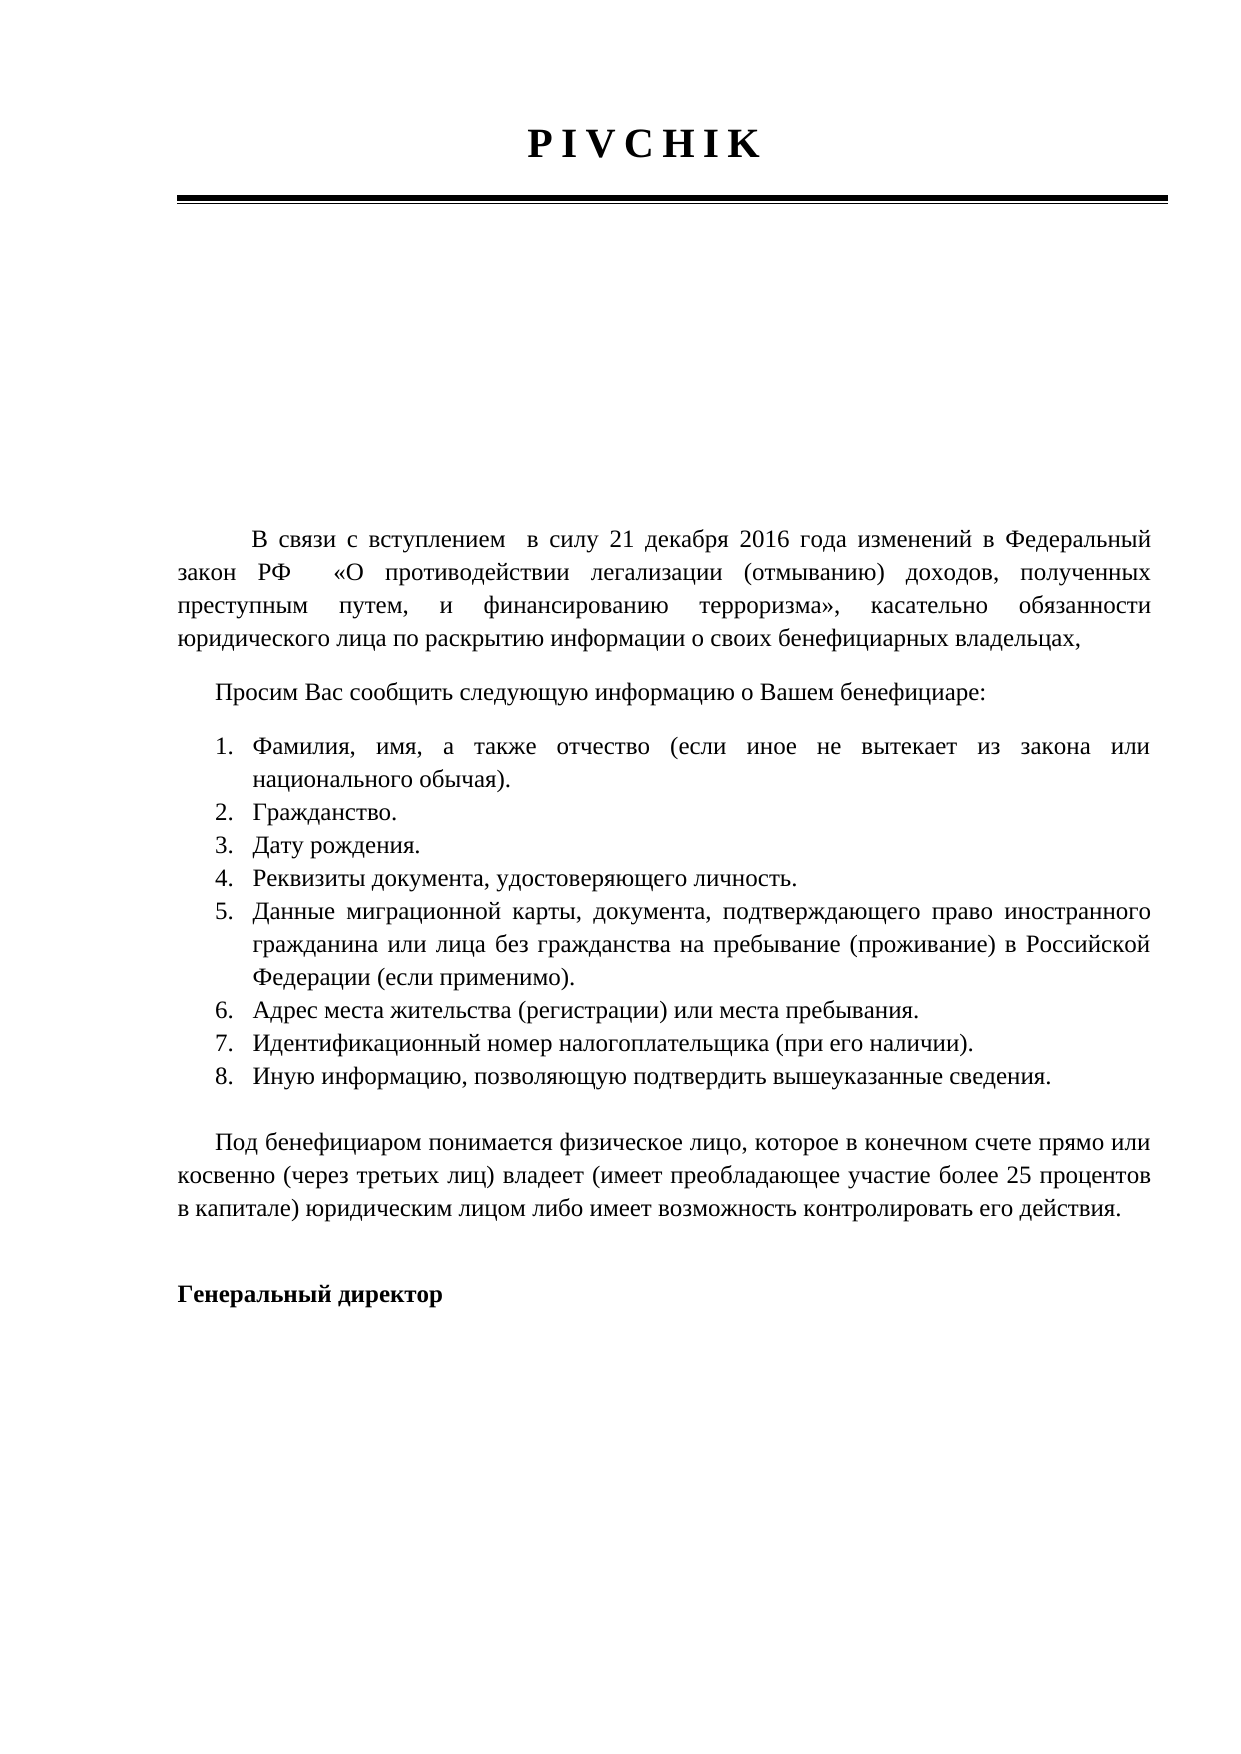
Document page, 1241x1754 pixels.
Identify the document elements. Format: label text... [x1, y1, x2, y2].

list Гражданство. [215, 797, 1152, 826]
list Идентификационный номер налогоплательщика (при его наличии). [215, 1028, 1152, 1057]
list Фамилия, имя, а также отчество (если иное не вытекает из закона или национального обычая). [215, 731, 1152, 793]
list Реквизиты документа, удостоверяющего личность. [215, 863, 1152, 892]
list Иную информацию, позволяющую подтвердить вышеуказанные сведения. [215, 1061, 1152, 1090]
text В связи с вступлением в силу 21 декабря 2016 года изменений в Федеральный закон РФ «О противодействии легализации (отмыванию) доходов, полученных преступным путем, и финансированию терроризма», касательно обязанности юридического лица по раскрытию информации о своих бенефициарных владельцах, [177, 524, 1152, 652]
text Просим Вас сообщить следующую информацию о Вашем бенефициаре: [177, 677, 1152, 706]
list Адрес места жительства (регистрации) или места пребывания. [215, 995, 1152, 1024]
list Дату рождения. [215, 830, 1152, 859]
text Генеральный директор [177, 1279, 1152, 1308]
table_header Pivchik [163, 118, 1139, 166]
list Данные миграционной карты, документа, подтверждающего право иностранного гражданина или лица без гражданства на пребывание (проживание) в Российской Федерации (если применимо). [215, 896, 1152, 991]
list Под бенефициаром понимается физическое лицо, которое в конечном счете прямо или косвенно (через третьих лиц) владеет (имеет преобладающее участие более 25 процентов в капитале) юридическим лицом либо имеет возможность контролировать его действия. [177, 1127, 1152, 1221]
